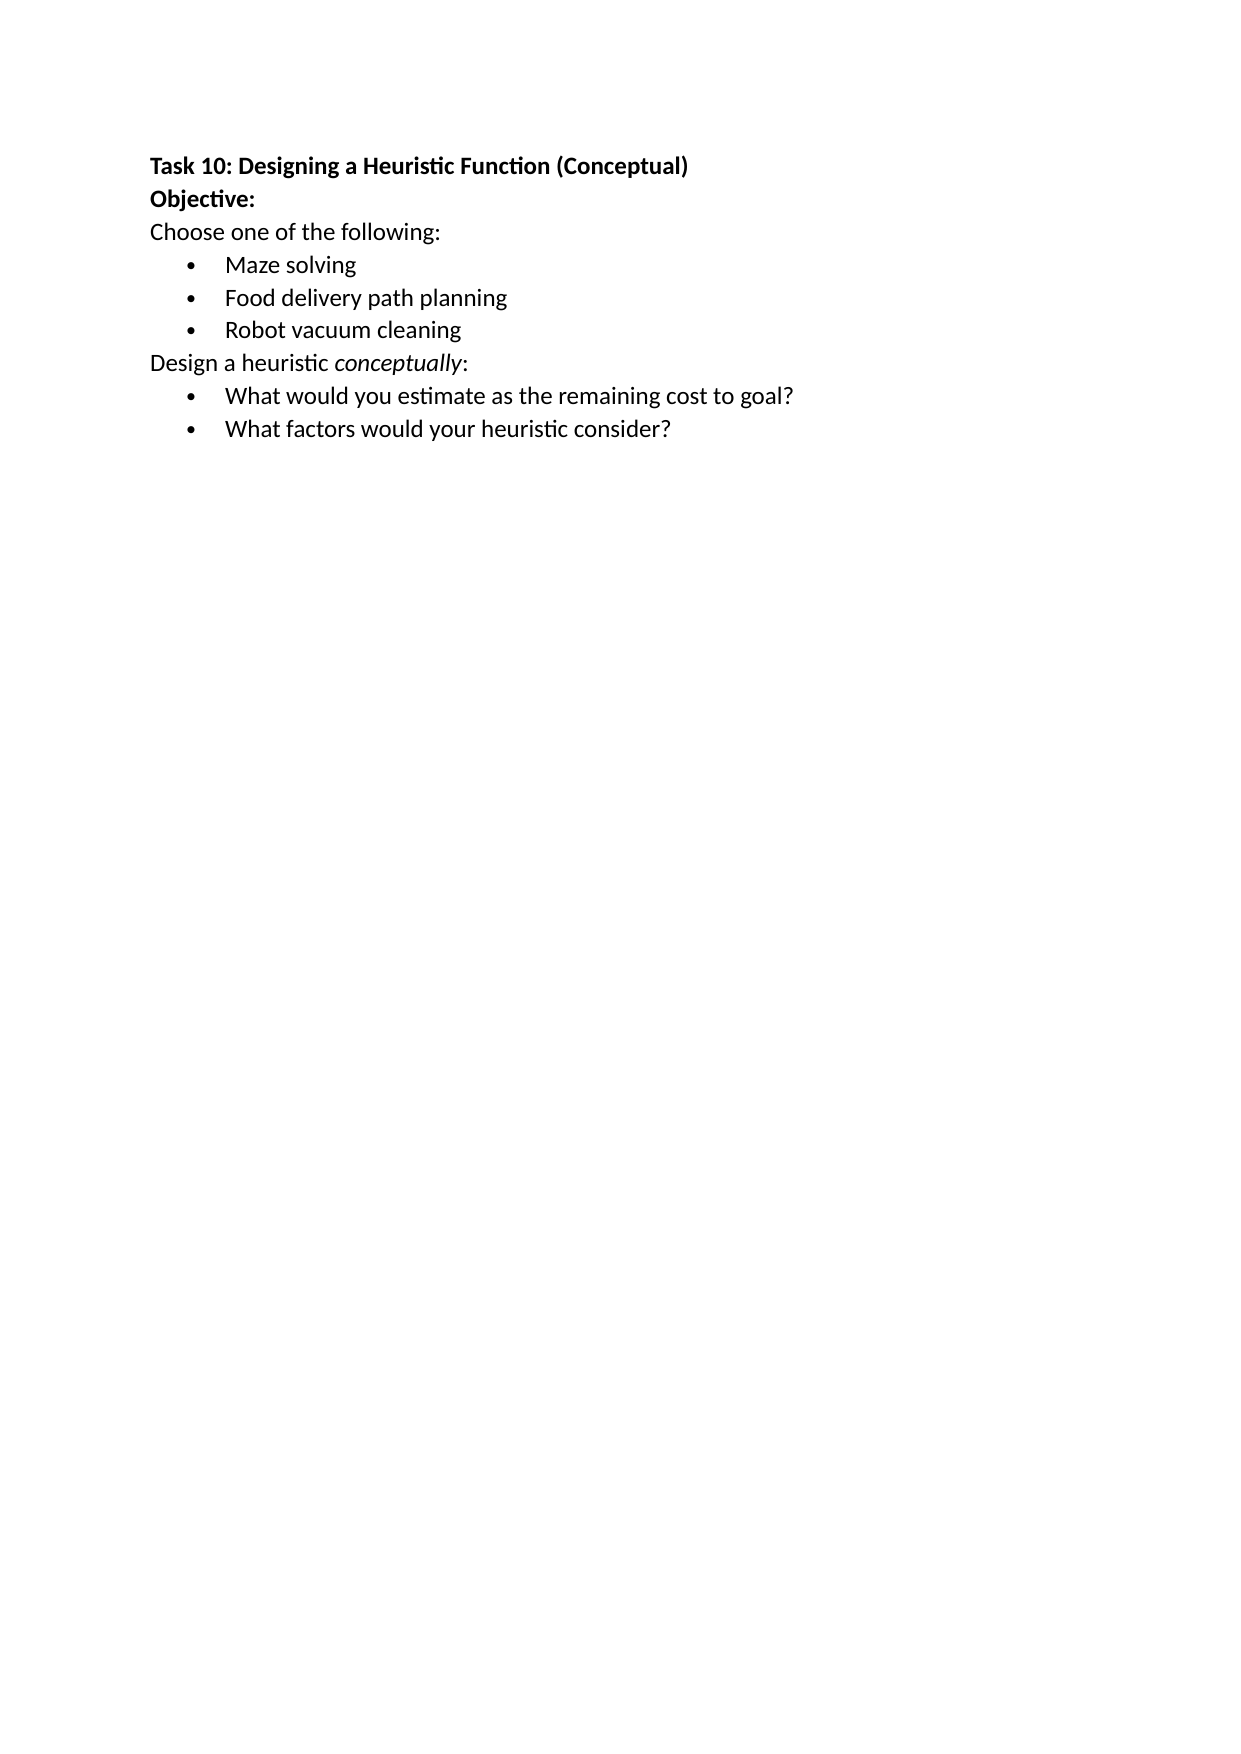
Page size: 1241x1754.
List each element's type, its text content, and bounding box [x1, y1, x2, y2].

list Maze solving [187, 249, 1090, 279]
list What factors would your heuristic consider? [187, 413, 1090, 444]
text Design a heuristic conceptually: [150, 347, 1090, 378]
list Robot vacuum cleaning [187, 314, 1090, 345]
list What would you estimate as the remaining cost to goal? [187, 380, 1090, 411]
list Food delivery path planning [187, 282, 1090, 312]
text Task 10: Designing a Heuristic Function (Conceptual) [150, 150, 1090, 181]
text Objective: Choose one of the following: [150, 183, 1090, 246]
